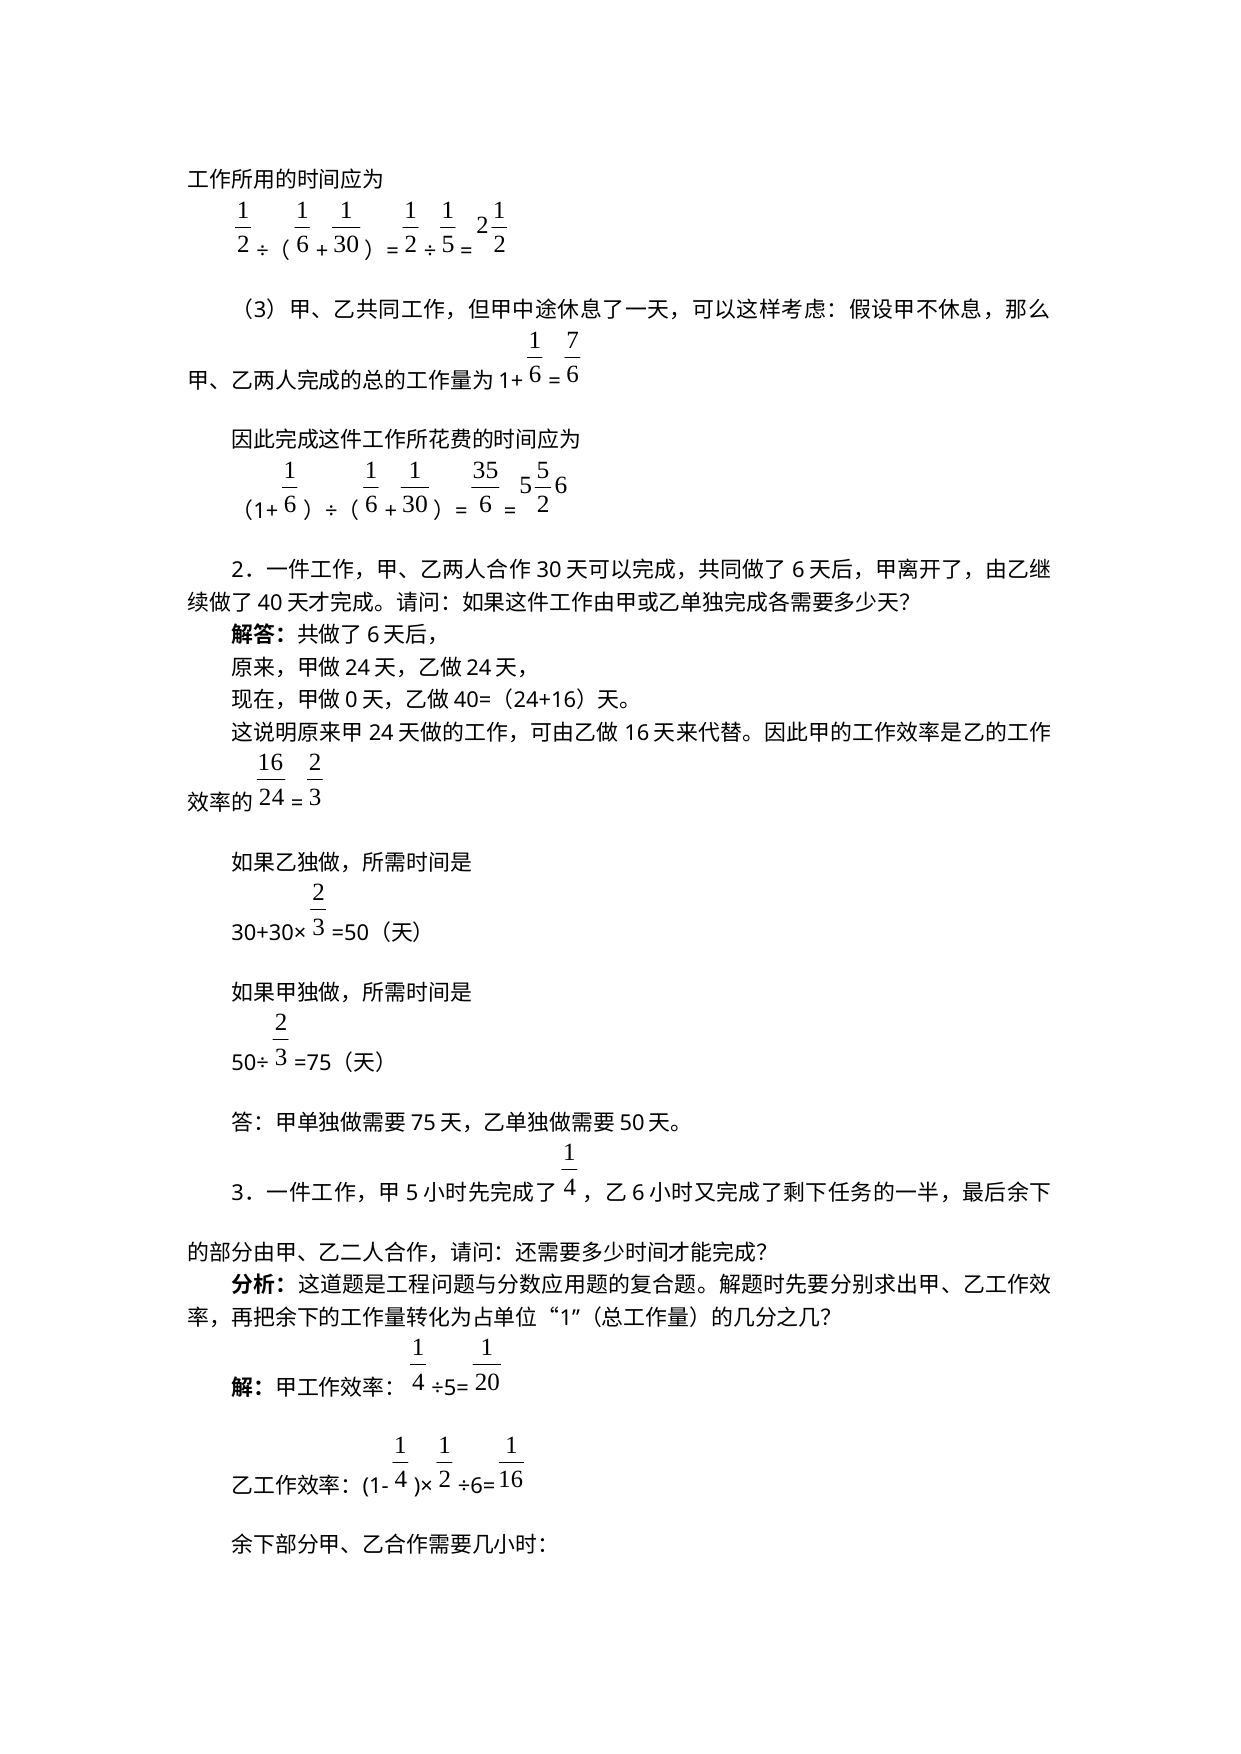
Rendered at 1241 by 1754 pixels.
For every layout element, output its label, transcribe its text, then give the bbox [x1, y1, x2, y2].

text 这说明原来甲24天做的工作，可由乙做16天来代替。因此甲的工作效率是乙的工作效率的= [187, 714, 1053, 844]
text 如果甲独做，所需时间是 [187, 974, 1053, 1007]
text 余下部分甲、乙合作需要几小时： [187, 1527, 1053, 1559]
text 现在，甲做0天，乙做40=（24+16）天。 [187, 682, 1053, 714]
text 2．一件工作，甲、乙两人合作30天可以完成，共同做了6天后，甲离开了，由乙继续做了40天才完成。请问：如果这件工作由甲或乙单独完成各需要多少天？ [187, 552, 1053, 617]
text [187, 162, 1053, 194]
text 乙工作效率：(1-)×÷6= [187, 1429, 1053, 1527]
text （3）甲、乙共同工作，但甲中途休息了一天，可以这样考虑：假设甲不休息，那么甲、乙两人完成的总的工作量为1+= [187, 292, 1053, 422]
text 如果乙独做，所需时间是 [187, 844, 1053, 877]
text 50÷=75（天） [187, 1007, 1053, 1104]
text 分析：这道题是工程问题与分数应用题的复合题。解题时先要分别求出甲、乙工作效率，再把余下的工作量转化为占单位“1”（总工作量）的几分之几？ [187, 1267, 1053, 1332]
text 3．一件工作，甲5小时先完成了，乙6小时又完成了剩下任务的一半，最后余下的部分由甲、乙二人合作，请问：还需要多少时间才能完成？ [187, 1137, 1053, 1267]
text 因此完成这件工作所花费的时间应为 [187, 422, 1053, 454]
text 解：甲工作效率：÷5= [187, 1332, 1053, 1429]
text 30+30×=50（天） [187, 877, 1053, 974]
text （1+）÷（+）== [187, 454, 1053, 552]
text ÷（+）=÷= [187, 194, 1053, 292]
text 原来，甲做24天，乙做24天， [187, 649, 1053, 682]
text 答：甲单独做需要75天，乙单独做需要50天。 [187, 1104, 1053, 1137]
text 解答：共做了6天后， [187, 617, 1053, 649]
